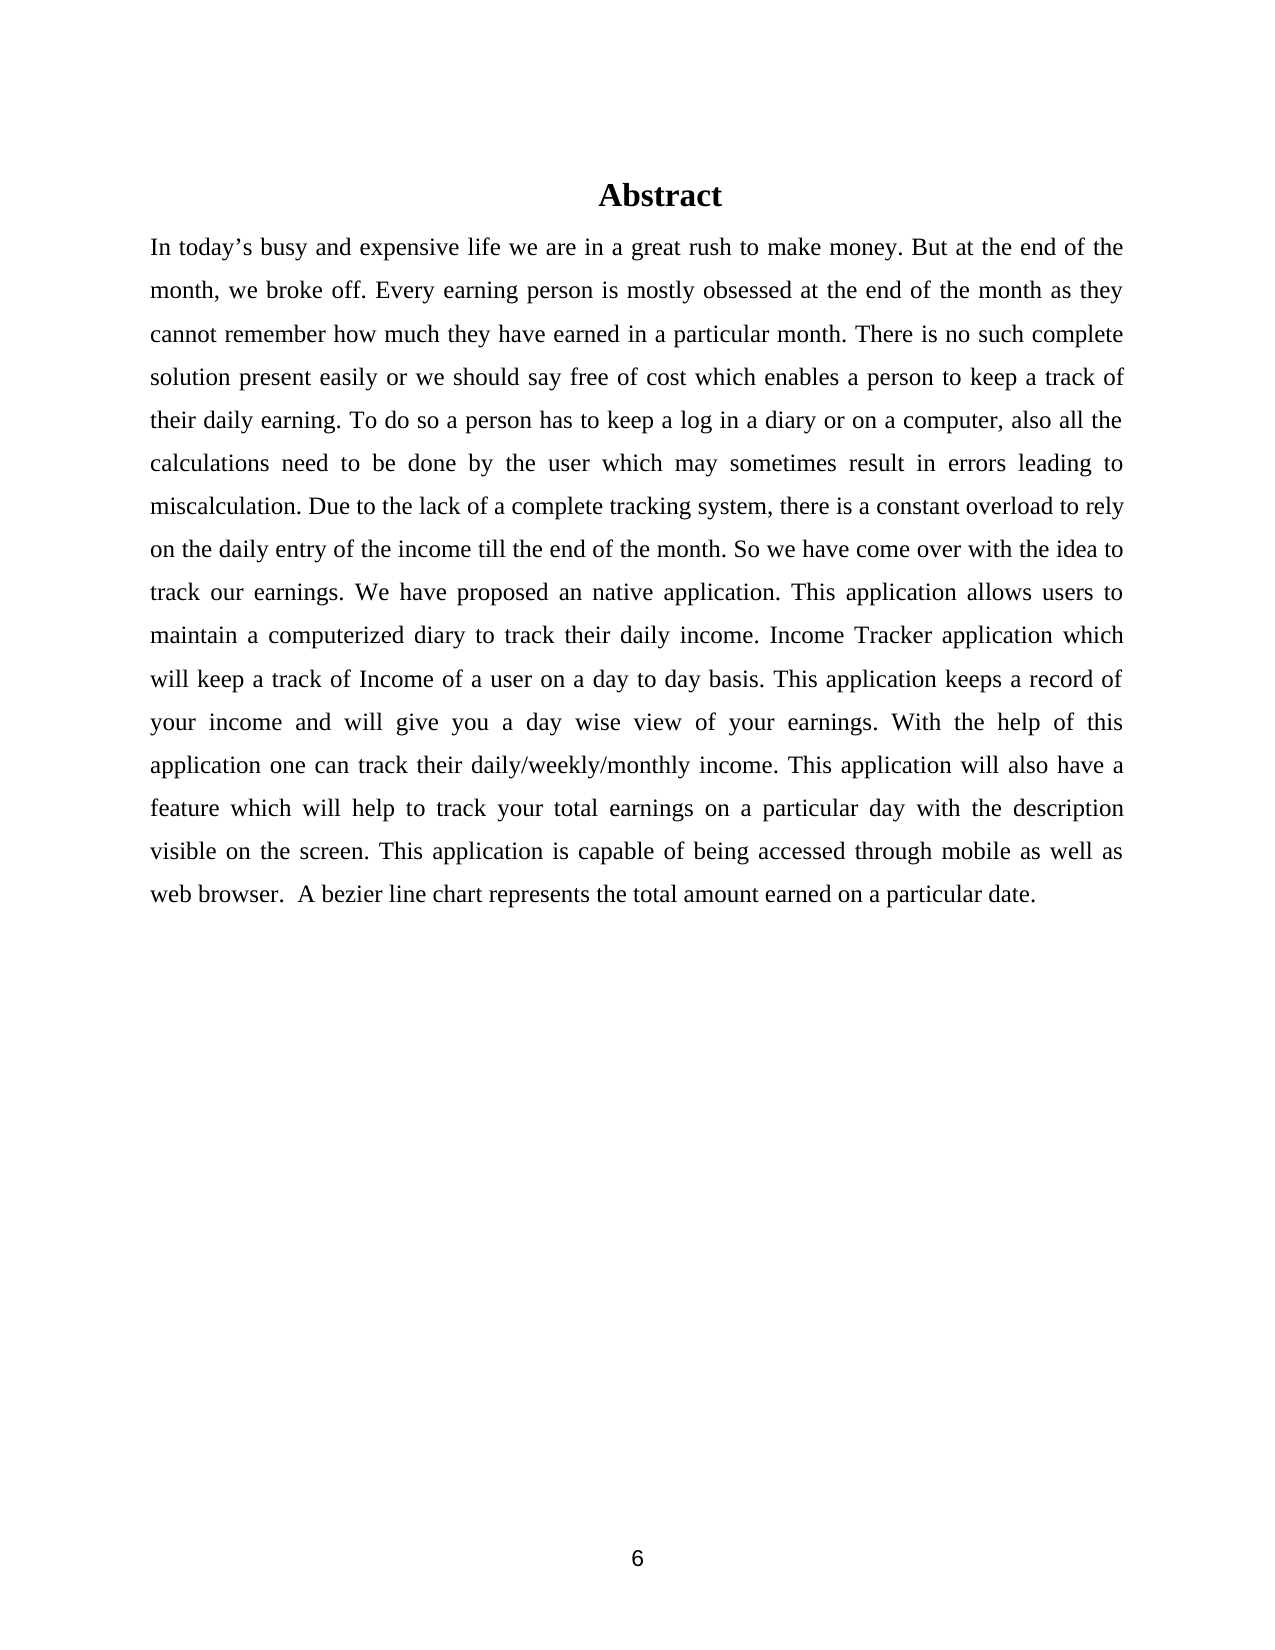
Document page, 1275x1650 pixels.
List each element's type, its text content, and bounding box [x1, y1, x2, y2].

text In today’s busy and expensive life we are in a great rush to make money. But at the end of the month, we broke off. Every earning person is mostly obsessed at the end of the month as they cannot remember how much they have earned in a particular month. There is no such complete solution present easily or we should say free of cost which enables a person to keep a track of their daily earning. To do so a person has to keep a log in a diary or on a computer, also all the calculations need to be done by the user which may sometimes result in errors leading to miscalculation. Due to the lack of a complete tracking system, there is a constant overload to rely on the daily entry of the income till the end of the month. So we have come over with the idea to track our earnings. We have proposed an native application. This application allows users to maintain a computerized diary to track their daily income. Income Tracker application which will keep a track of Income of a user on a day to day basis. This application keeps a record of your income and will give you a day wise view of your earnings. With the help of this application one can track their daily/weekly/monthly income. This application will also have a feature which will help to track your total earnings on a particular day with the description visible on the screen. This application is capable of being accessed through mobile as well as web browser. A bezier line chart represents the total amount earned on a particular date. [150, 232, 1125, 908]
subtitle Abstract [195, 175, 1125, 213]
